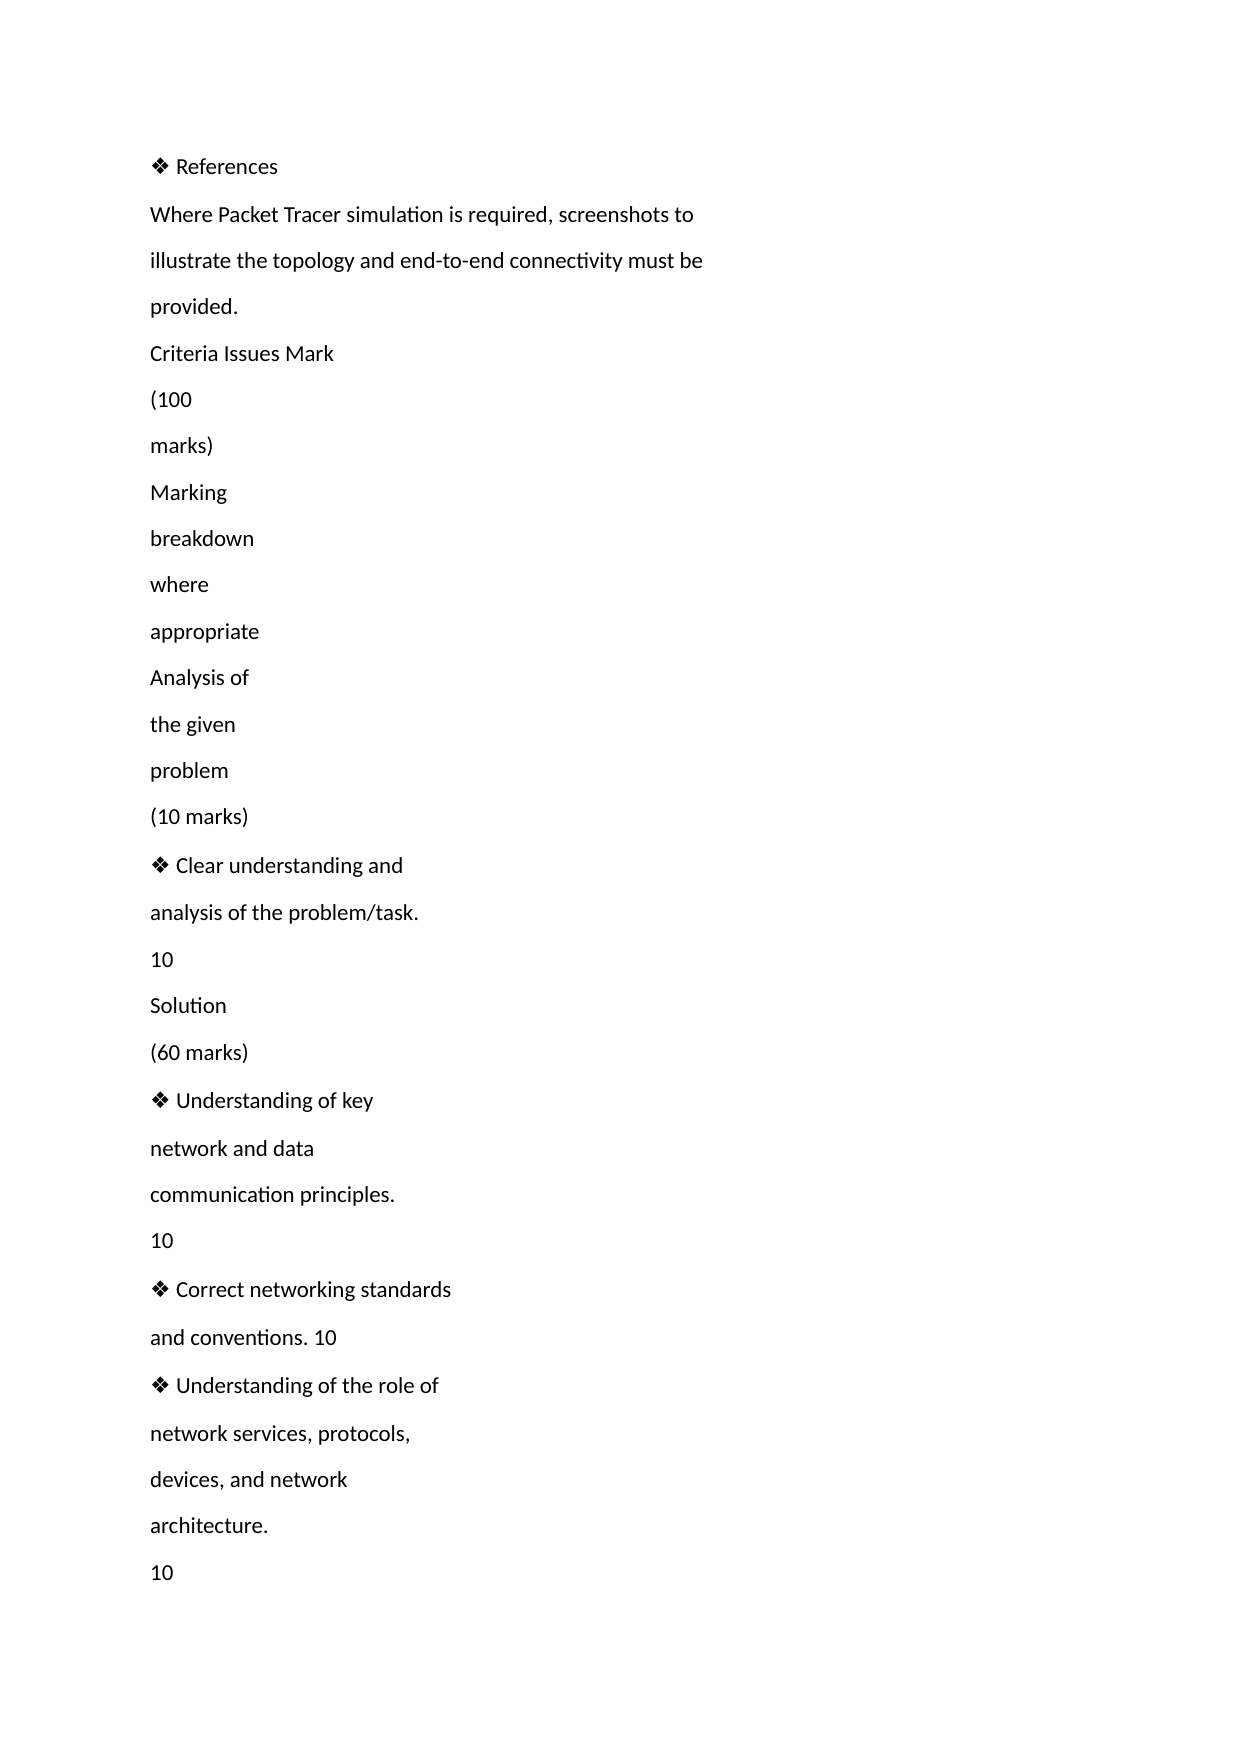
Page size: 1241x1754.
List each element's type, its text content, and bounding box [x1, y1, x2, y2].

text Analysis of [150, 663, 1090, 691]
text Criteria Issues Mark [150, 339, 1090, 367]
text network services, protocols, [150, 1419, 1090, 1447]
text provided. [150, 292, 1090, 321]
text analysis of the problem/task. [150, 898, 1090, 927]
text ❖ Understanding of key [150, 1084, 1090, 1115]
text illustrate the topology and end-to-end connectivity must be [150, 246, 1090, 274]
text where [150, 571, 1090, 599]
text breakdown [150, 524, 1090, 552]
text architecture. [150, 1511, 1090, 1539]
text 10 [150, 945, 1090, 973]
text ❖ Correct networking standards [150, 1273, 1090, 1304]
text devices, and network [150, 1465, 1090, 1493]
text marks) [150, 432, 1090, 459]
text ❖ Clear understanding and [150, 849, 1090, 880]
text problem [150, 756, 1090, 784]
text ❖ References [150, 150, 1090, 181]
text (100 [150, 385, 1090, 413]
text 10 [150, 1558, 1090, 1586]
text Solution [150, 991, 1090, 1019]
text appropriate [150, 617, 1090, 645]
text ❖ Understanding of the role of [150, 1369, 1090, 1400]
text Where Packet Tracer simulation is required, screenshots to [150, 200, 1090, 228]
text (10 marks) [150, 802, 1090, 830]
text the given [150, 710, 1090, 738]
text 10 [150, 1226, 1090, 1254]
text (60 marks) [150, 1038, 1090, 1066]
text network and data [150, 1134, 1090, 1162]
text communication principles. [150, 1180, 1090, 1208]
text Marking [150, 478, 1090, 506]
text and conventions. 10 [150, 1323, 1090, 1351]
